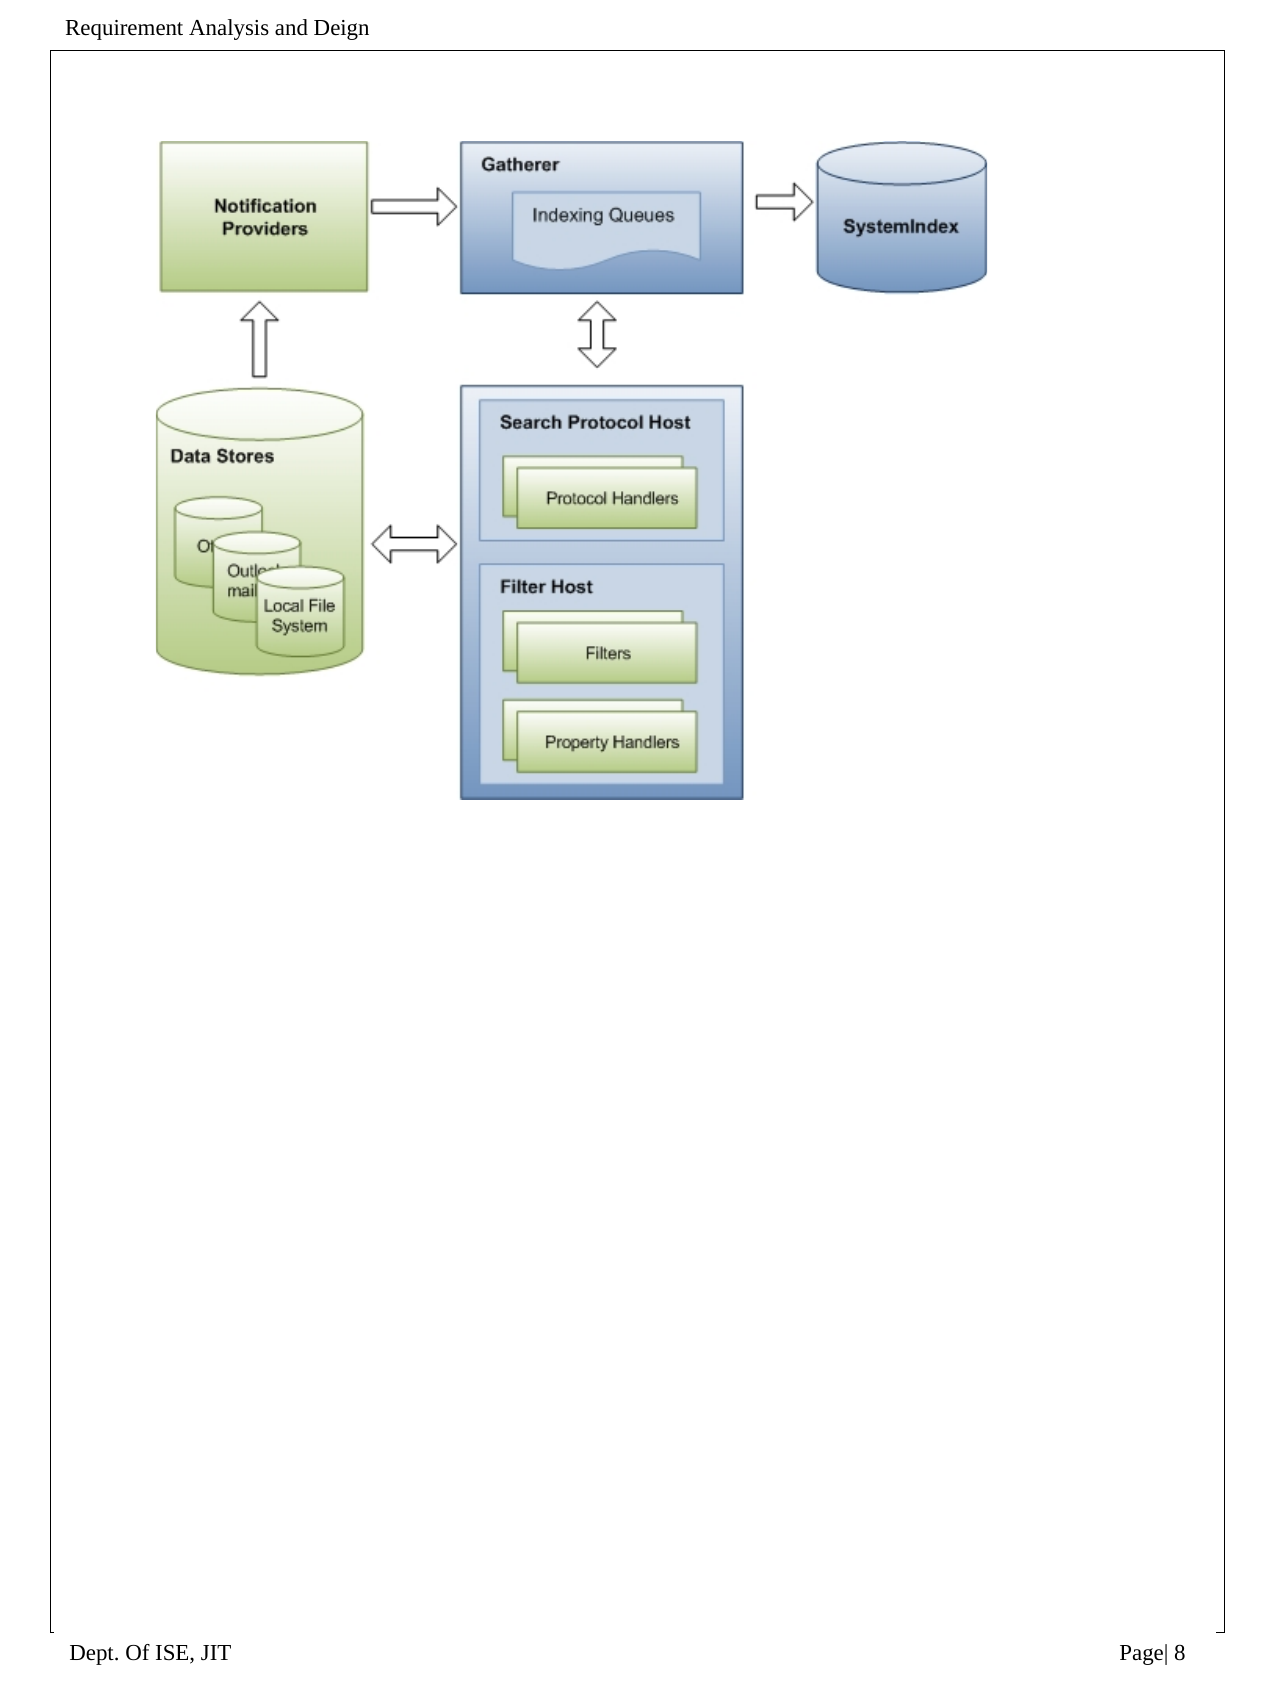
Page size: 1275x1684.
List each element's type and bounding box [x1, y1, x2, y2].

picture [155, 141, 988, 800]
